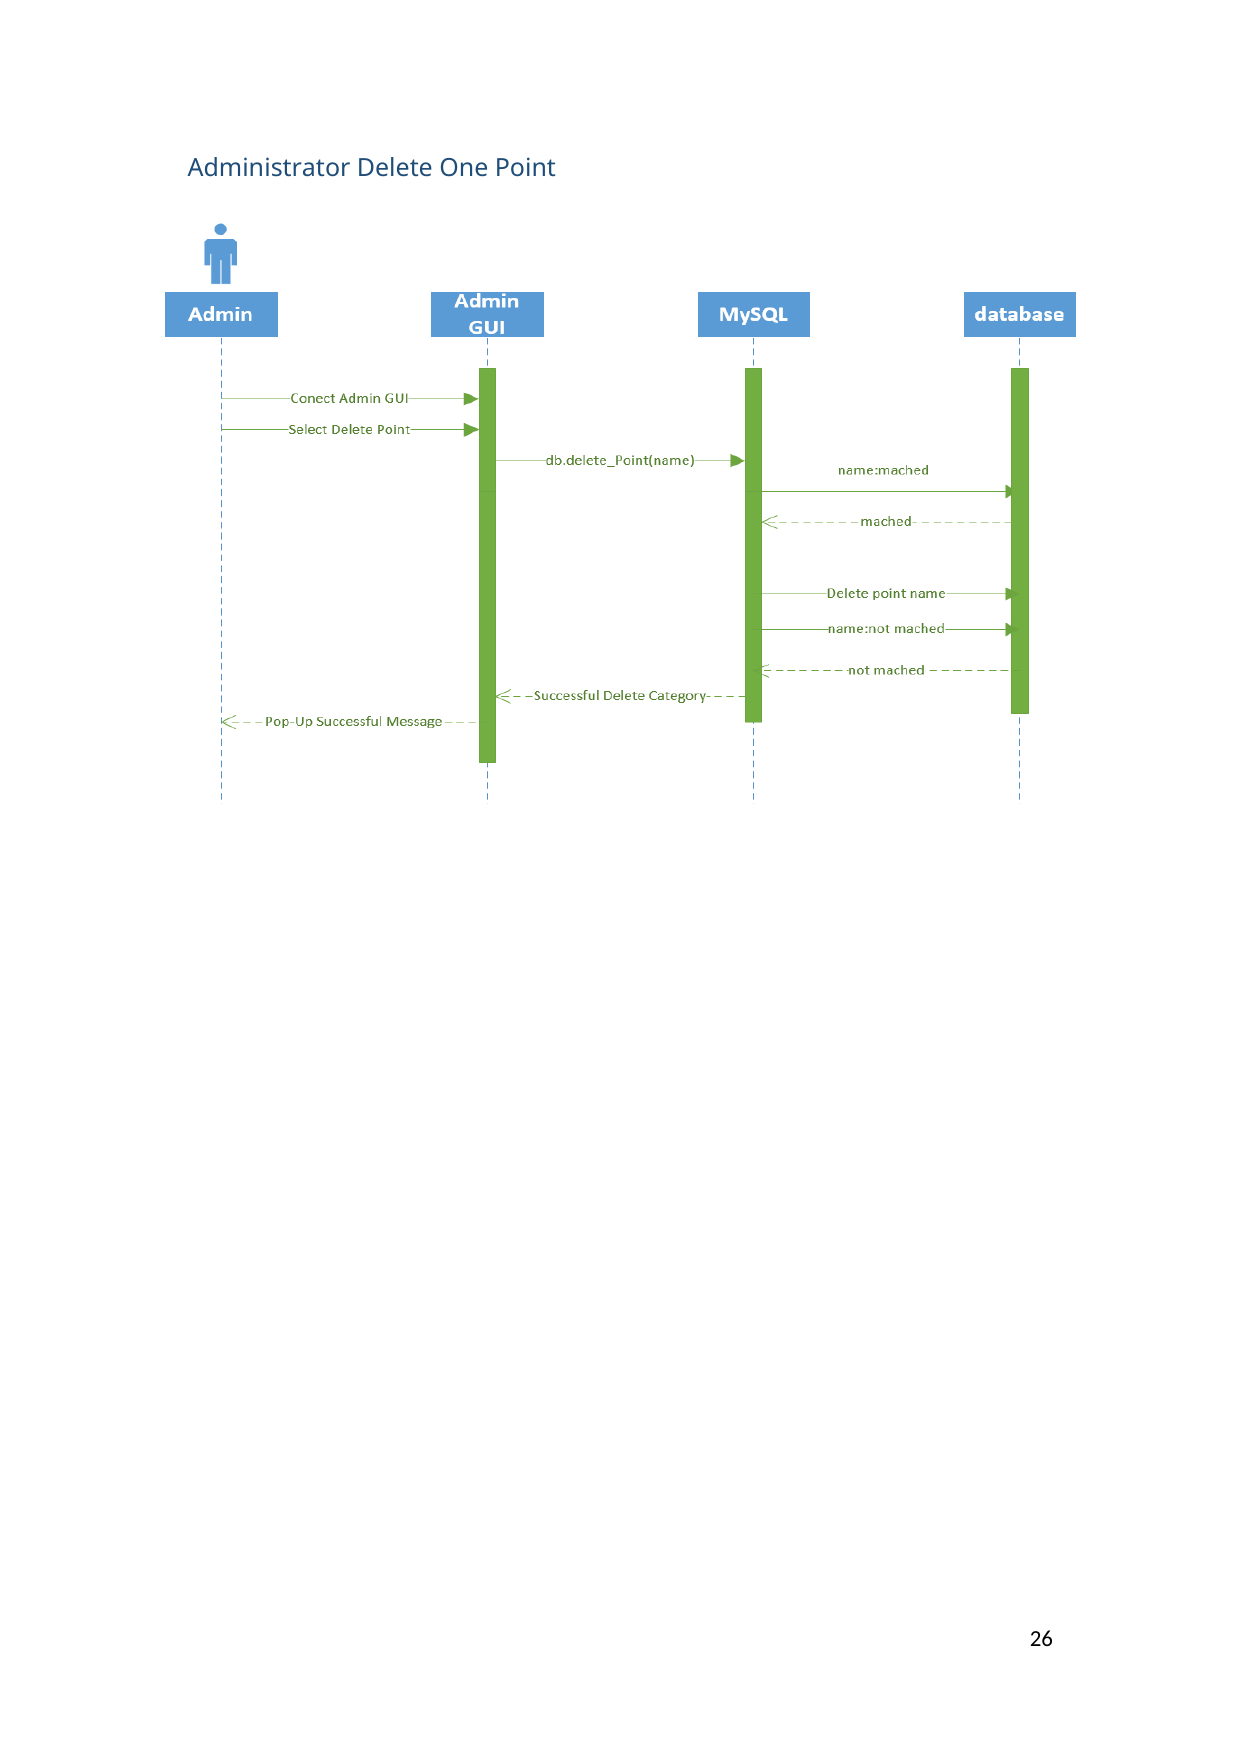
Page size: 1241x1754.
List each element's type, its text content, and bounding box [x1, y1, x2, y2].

subtitle Administrator Delete One Point [187, 150, 1053, 184]
picture [94, 203, 1154, 803]
